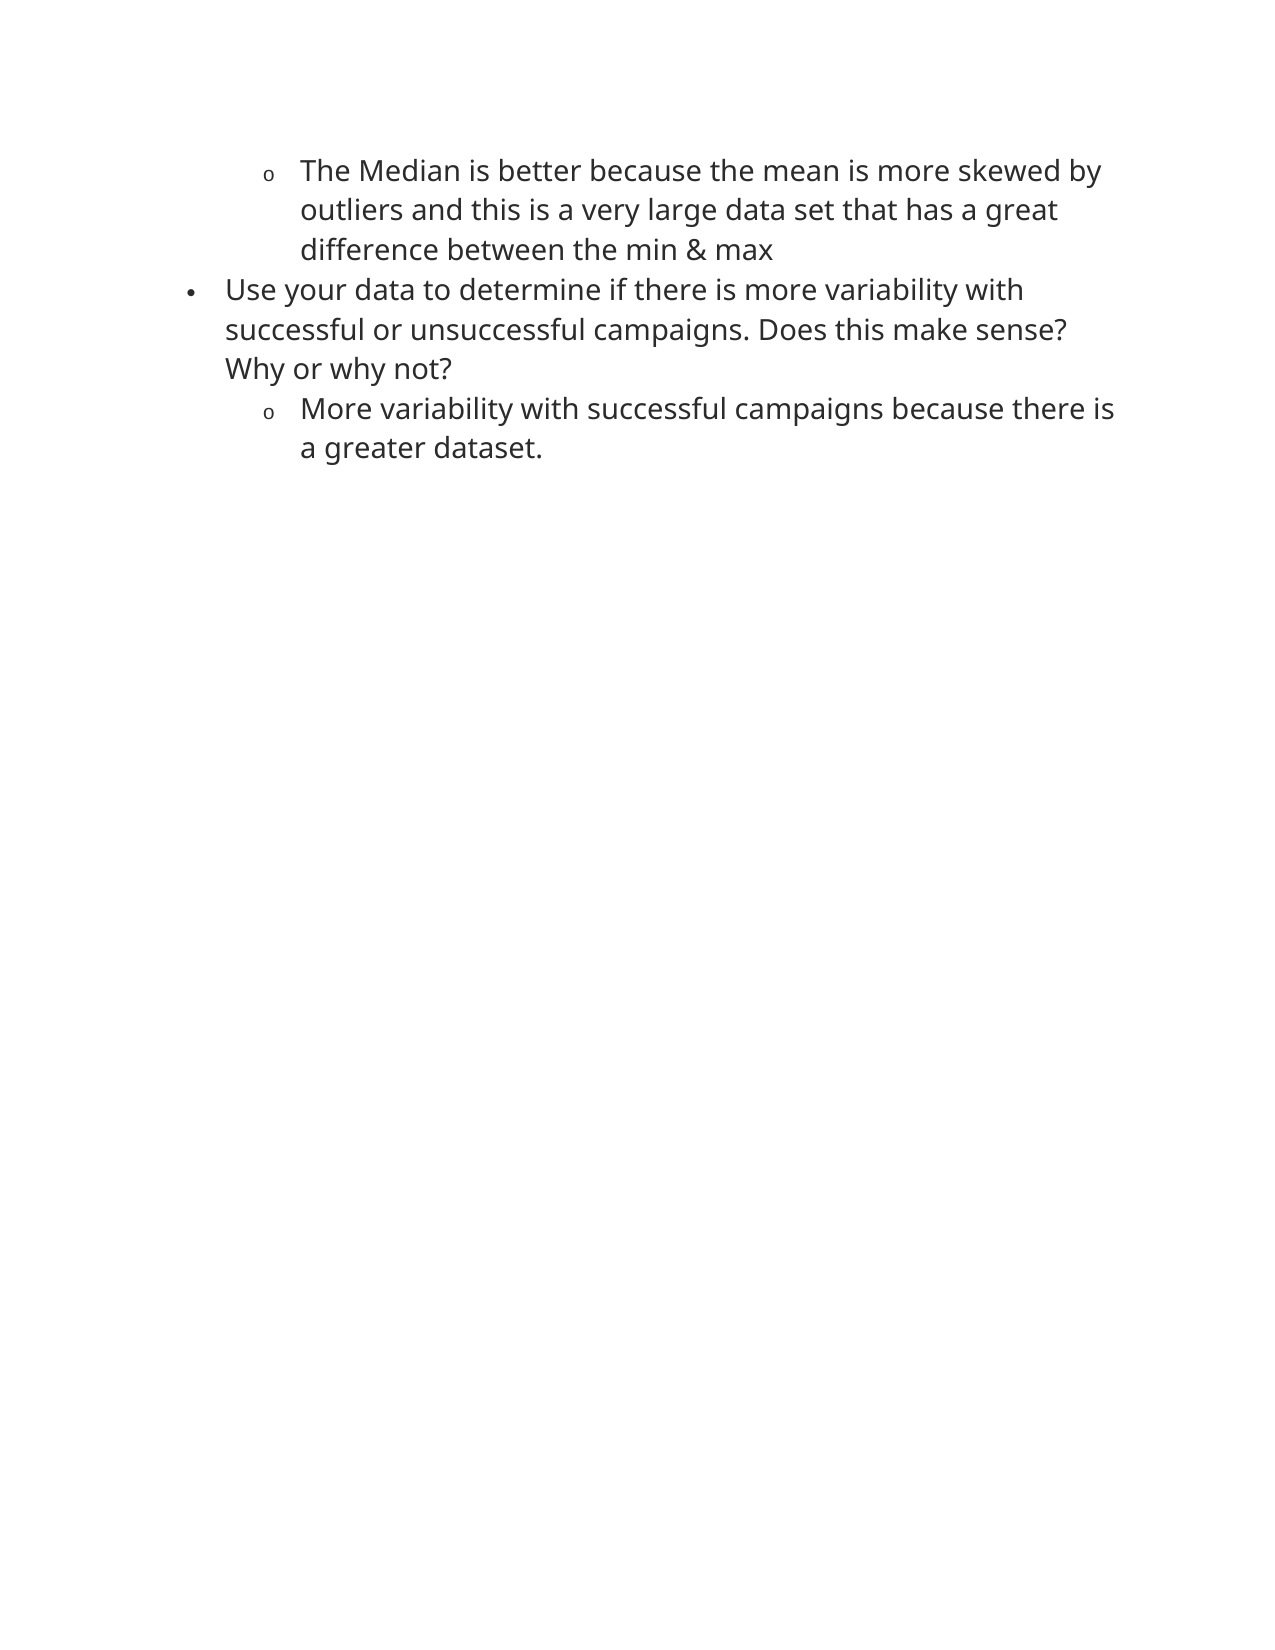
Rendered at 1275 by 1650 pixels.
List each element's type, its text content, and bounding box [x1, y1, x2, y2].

list Use your data to determine if there is more variability with successful or unsuccessful campaigns. Does this make sense? Why or why not? [187, 269, 1125, 388]
list The Median is better because the mean is more skewed by outliers and this is a very large data set that has a great difference between the min & max [262, 150, 1125, 269]
list More variability with successful campaigns because there is a greater dataset. [262, 388, 1125, 467]
